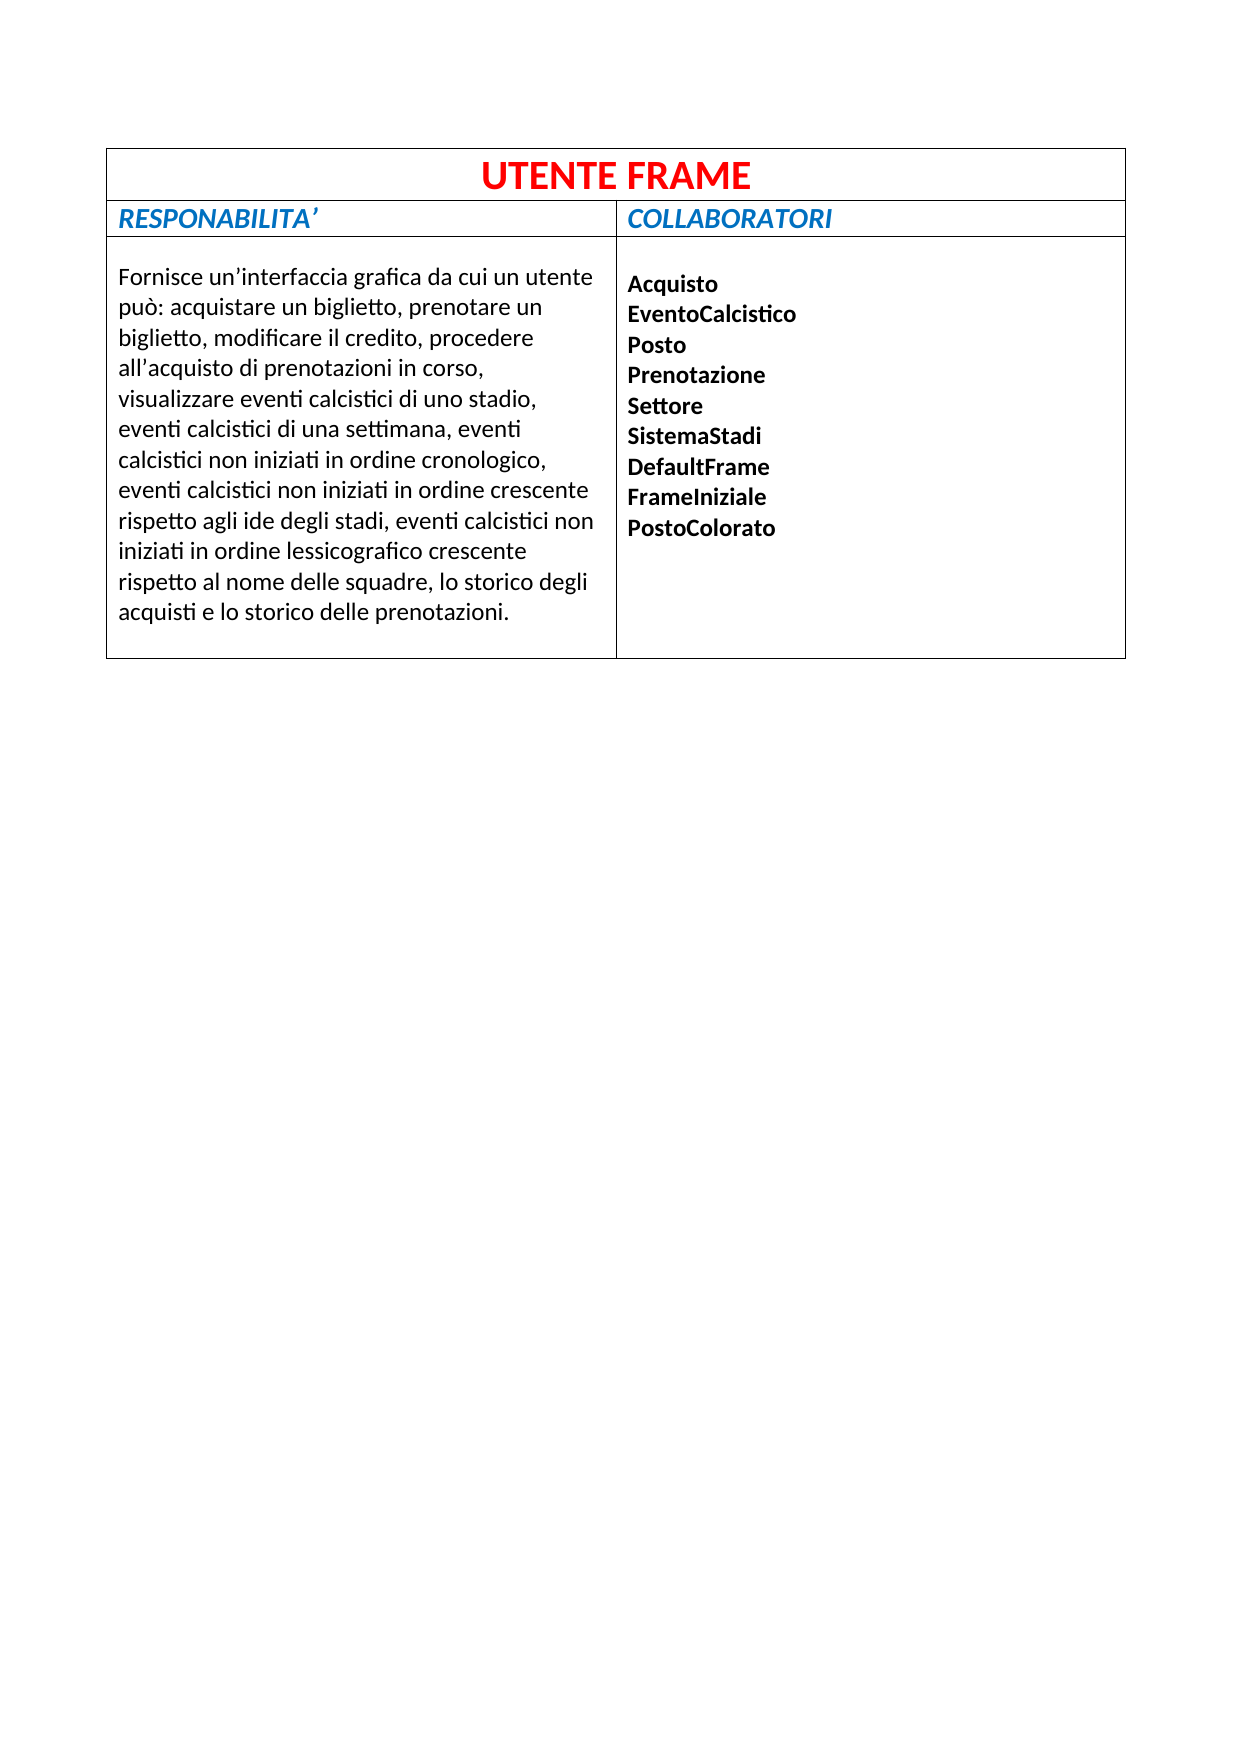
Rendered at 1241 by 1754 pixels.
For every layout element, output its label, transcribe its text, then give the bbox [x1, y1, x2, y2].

table_cell RESPONABILITA’ [107, 201, 616, 236]
table_header UTENTE FRAME [107, 149, 1125, 199]
table_cell Fornisce un’interfaccia grafica da cui un utente può: acquistare un biglietto, prenotare un biglietto, modificare il credito, procedere all’acquisto di prenotazioni in corso, visualizzare eventi calcistici di uno stadio, eventi calcistici di una settimana, eventi calcistici non iniziati in ordine cronologico, eventi calcistici non iniziati in ordine crescente rispetto agli ide degli stadi, eventi calcistici non iniziati in ordine lessicografico crescente rispetto al nome delle squadre, lo storico degli acquisti e lo storico delle prenotazioni. [107, 237, 616, 658]
table_cell COLLABORATORI [617, 201, 1125, 236]
table_cell Acquisto EventoCalcistico Posto Prenotazione Settore SistemaStadi DefaultFrame FrameIniziale PostoColorato [617, 237, 1125, 658]
